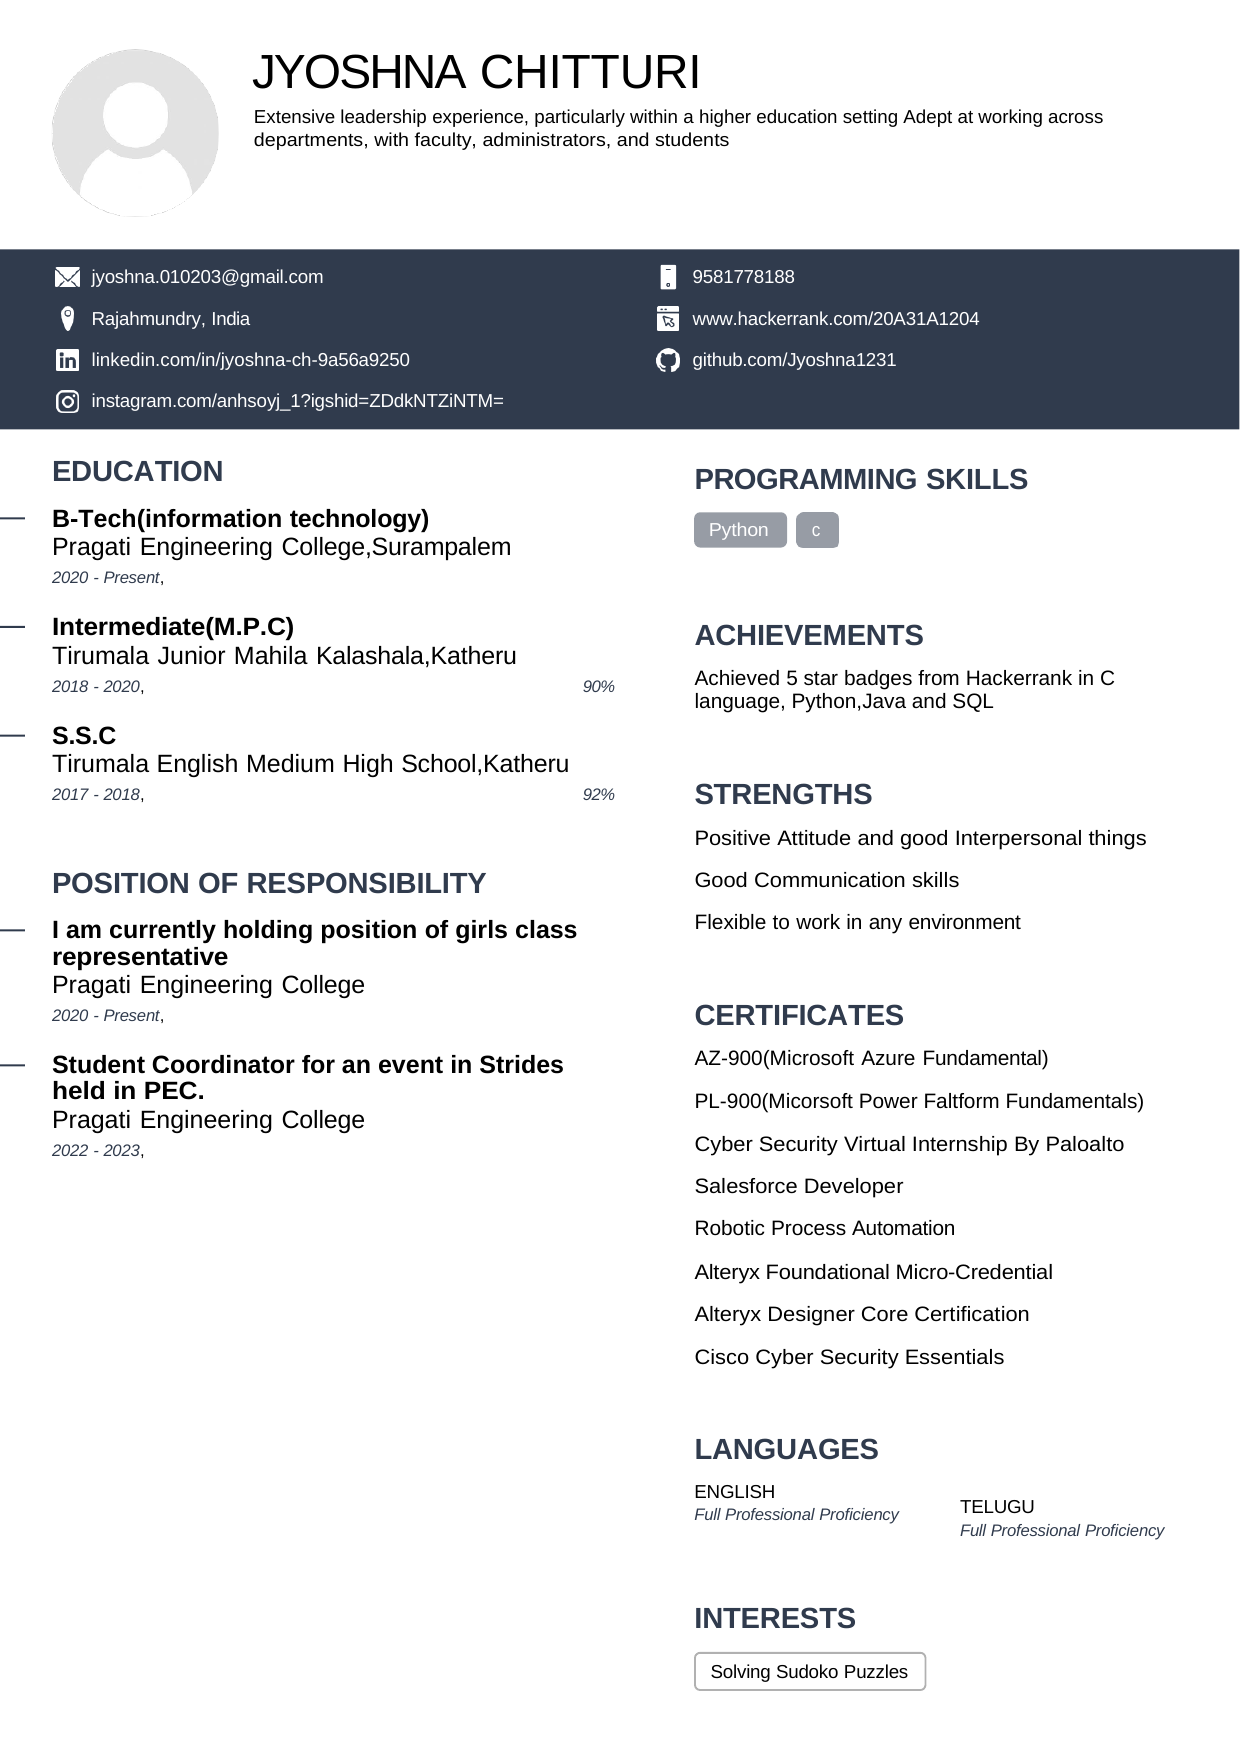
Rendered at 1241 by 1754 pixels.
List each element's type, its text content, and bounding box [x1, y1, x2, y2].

text 2020 - Present, [52, 568, 620, 587]
subtitle EDUCATION [52, 454, 620, 488]
text ENGLISH [694, 1481, 900, 1502]
picture [796, 512, 839, 548]
subtitle CERTIFICATES [694, 998, 1178, 1031]
subtitle B-Tech(information technology) [52, 504, 620, 533]
picture [656, 348, 680, 372]
text Flexible to work in any environment [694, 911, 1178, 934]
text Full Professional Proﬁciency [694, 1505, 900, 1524]
text Positive Attitude and good Interpersonal things Good Communication skills [694, 825, 1178, 892]
subtitle Pragati Engineering College [52, 971, 620, 999]
text Alteryx Foundational Micro-Credential Alteryx Designer Core Certiﬁcation Cisco Cyber Security Essentials [694, 1259, 1083, 1369]
text AZ-900(Microsoft Azure Fundamental) [694, 1046, 1178, 1070]
text TELUGU [960, 1496, 1178, 1517]
picture [61, 306, 74, 331]
title JYOSHNA CHITTURI [252, 43, 1178, 99]
subtitle I am currently holding position of girls class representative [52, 918, 620, 970]
text Achieved 5 star badges from Hackerrank in C language, Python,Java and SQL [694, 668, 1178, 713]
text Robotic Process Automation [694, 1217, 1178, 1241]
text INTERESTS [694, 1601, 1178, 1635]
subtitle PROGRAMMING SKILLS [694, 462, 1178, 495]
text 2020 - Present, [52, 1006, 620, 1025]
subtitle STRENGTHS [694, 777, 1178, 811]
subtitle Pragati Engineering College [52, 1105, 620, 1134]
subtitle Pragati Engineering College,Surampalem [52, 533, 620, 561]
text Full Professional Proﬁciency [960, 1520, 1178, 1539]
picture [657, 306, 679, 331]
subtitle Intermediate(M.P.C) [52, 613, 620, 641]
subtitle Student Coordinator for an event in Strides held in PEC. [52, 1052, 617, 1105]
text Extensive leadership experience, particularly within a higher education setting Adept at working across departments, with faculty, administrators, and students [254, 106, 1178, 150]
text PL-900(Micorsoft Power Faltform Fundamentals) Cyber Security Virtual Internship By Paloalto Salesforce Developer [694, 1089, 1178, 1198]
picture [55, 267, 80, 287]
picture [56, 349, 79, 371]
subtitle Tirumala English Medium High School,Katheru [52, 750, 620, 778]
text 2017 - 2018, 92% [52, 785, 620, 804]
subtitle POSITION OF RESPONSIBILITY [52, 866, 620, 900]
subtitle Tirumala Junior Mahila Kalashala,Katheru [52, 641, 620, 670]
picture [51, 49, 219, 217]
text ACHIEVEMENTS [694, 618, 1178, 652]
subtitle LANGUAGES [694, 1432, 1178, 1466]
text 2022 - 2023, [52, 1141, 620, 1160]
subtitle S.S.C [52, 721, 620, 750]
picture [56, 390, 79, 413]
text 2018 - 2020, 90% [52, 677, 620, 696]
